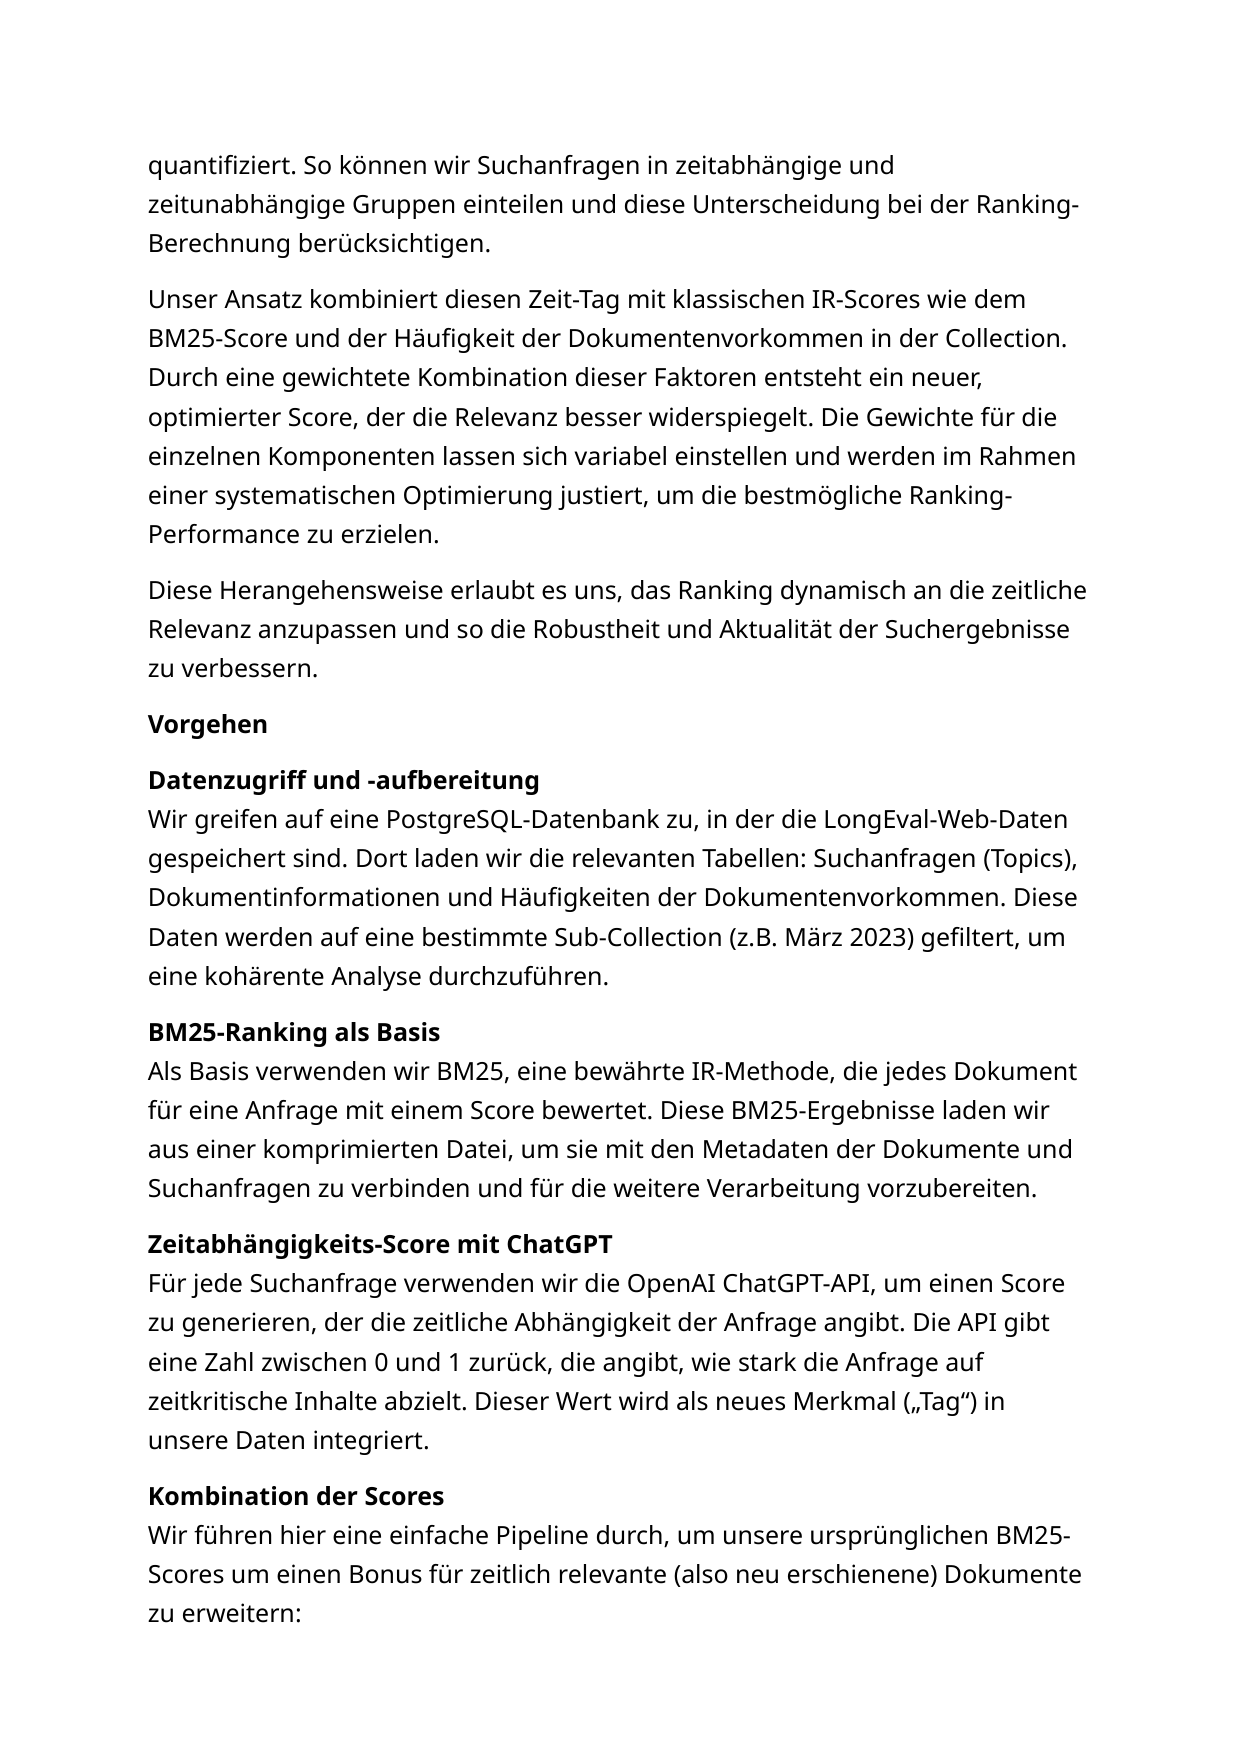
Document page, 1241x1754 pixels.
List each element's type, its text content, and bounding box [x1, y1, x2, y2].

text Zeitabhängigkeits-Score mit ChatGPT Für jede Suchanfrage verwenden wir die OpenAI ChatGPT-API, um einen Score zu generieren, der die zeitliche Abhängigkeit der Anfrage angibt. Die API gibt eine Zahl zwischen 0 und 1 zurück, die angibt, wie stark die Anfrage auf zeitkritische Inhalte abzielt. Dieser Wert wird als neues Merkmal („Tag“) in unsere Daten integriert. [148, 1227, 1093, 1457]
text Unser Ansatz kombiniert diesen Zeit-Tag mit klassischen IR-Scores wie dem BM25-Score und der Häufigkeit der Dokumentenvorkommen in der Collection. Durch eine gewichtete Kombination dieser Faktoren entsteht ein neuer, optimierter Score, der die Relevanz besser widerspiegelt. Die Gewichte für die einzelnen Komponenten lassen sich variabel einstellen und werden im Rahmen einer systematischen Optimierung justiert, um die bestmögliche Ranking-Performance zu erzielen. [148, 282, 1093, 551]
text Diese Herangehensweise erlaubt es uns, das Ranking dynamisch an die zeitliche Relevanz anzupassen und so die Robustheit und Aktualität der Suchergebnisse zu verbessern. [148, 573, 1093, 685]
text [148, 148, 1093, 260]
text Kombination der Scores Wir führen hier eine einfache Pipeline durch, um unsere ursprünglichen BM25-Scores um einen Bonus für zeitlich relevante (also neu erschienene) Dokumente zu erweitern: [148, 1478, 1093, 1630]
text Datenzugriff und -aufbereitung Wir greifen auf eine PostgreSQL-Datenbank zu, in der die LongEval-Web-Daten gespeichert sind. Dort laden wir die relevanten Tabellen: Suchanfragen (Topics), Dokumentinformationen und Häufigkeiten der Dokumentenvorkommen. Diese Daten werden auf eine bestimmte Sub-Collection (z.B. März 2023) gefiltert, um eine kohärente Analyse durchzuführen. [148, 763, 1093, 992]
text BM25-Ranking als Basis Als Basis verwenden wir BM25, eine bewährte IR-Methode, die jedes Dokument für eine Anfrage mit einem Score bewertet. Diese BM25-Ergebnisse laden wir aus einer komprimierten Datei, um sie mit den Metadaten der Dokumente und Suchanfragen zu verbinden und für die weitere Verarbeitung vorzubereiten. [148, 1014, 1093, 1205]
text Vorgehen [148, 707, 1093, 741]
